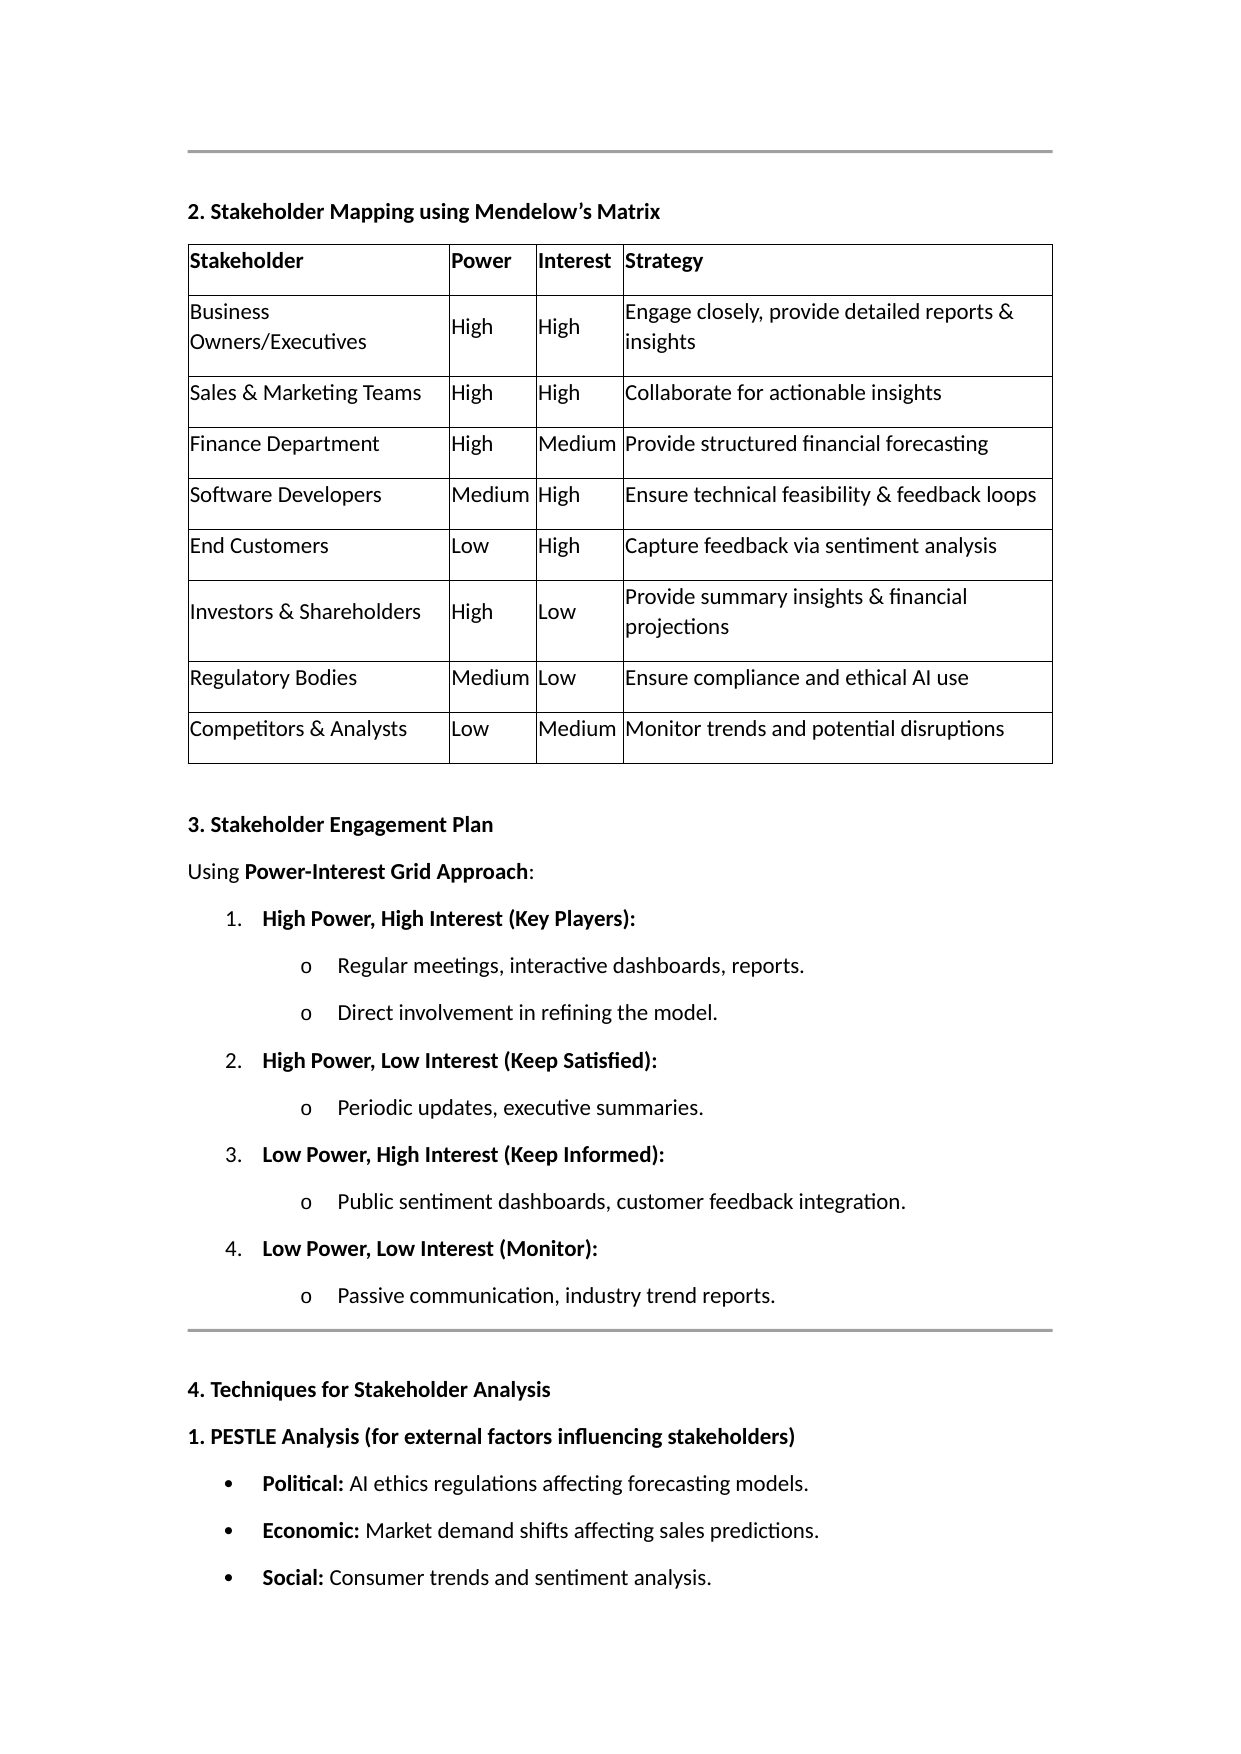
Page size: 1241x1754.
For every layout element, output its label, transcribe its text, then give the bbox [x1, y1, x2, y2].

table_cell High [450, 581, 536, 661]
table_cell Provide summary insights & financial projections [624, 581, 1052, 661]
text Using Power-Interest Grid Approach: [187, 857, 1053, 885]
list Low Power, High Interest (Keep Informed): [225, 1140, 1053, 1168]
table_cell Competitors & Analysts [189, 713, 449, 763]
table_cell Provide structured financial forecasting [624, 428, 1052, 478]
table_cell Regulatory Bodies [189, 662, 449, 712]
table_header Stakeholder [189, 245, 449, 295]
table_cell Ensure technical feasibility & feedback loops [624, 479, 1052, 529]
list Political: AI ethics regulations affecting forecasting models. [225, 1469, 1053, 1497]
list Low Power, Low Interest (Monitor): [225, 1234, 1053, 1262]
table_cell Medium [537, 428, 623, 478]
table_cell Engage closely, provide detailed reports & insights [624, 296, 1052, 376]
list High Power, Low Interest (Keep Satisfied): [225, 1046, 1053, 1074]
table_cell Low [537, 581, 623, 661]
table_header Interest [537, 245, 623, 295]
table_cell Sales & Marketing Teams [189, 377, 449, 427]
table_cell Software Developers [189, 479, 449, 529]
text 3. Stakeholder Engagement Plan [187, 811, 1053, 838]
table_cell Medium [537, 713, 623, 763]
list Economic: Market demand shifts affecting sales predictions. [225, 1516, 1053, 1544]
table_header Strategy [624, 245, 1052, 295]
table_cell Monitor trends and potential disruptions [624, 713, 1052, 763]
table_cell Low [450, 713, 536, 763]
list Regular meetings, interactive dashboards, reports. [300, 951, 1053, 980]
list High Power, High Interest (Key Players): [225, 904, 1053, 932]
table_cell End Customers [189, 530, 449, 579]
table_cell Collaborate for actionable insights [624, 377, 1052, 427]
table_cell Medium [450, 662, 536, 712]
list Passive communication, industry trend reports. [300, 1281, 1053, 1310]
table_cell High [450, 377, 536, 427]
list Social: Consumer trends and sentiment analysis. [225, 1563, 1053, 1591]
table_cell Investors & Shareholders [189, 581, 449, 661]
list Periodic updates, executive summaries. [300, 1093, 1053, 1121]
table_cell Business Owners/Executives [189, 296, 449, 376]
table_cell High [450, 428, 536, 478]
table_cell Low [450, 530, 536, 579]
text 4. Techniques for Stakeholder Analysis [187, 1376, 1053, 1404]
table_cell Low [537, 662, 623, 712]
text 2. Stakeholder Mapping using Mendelow’s Matrix [187, 197, 1053, 225]
table_cell High [537, 530, 623, 579]
list Public sentiment dashboards, customer feedback integration. [300, 1187, 1053, 1216]
table_cell Capture feedback via sentiment analysis [624, 530, 1052, 579]
table_header Power [450, 245, 536, 295]
table_cell Medium [450, 479, 536, 529]
text 1. PESTLE Analysis (for external factors influencing stakeholders) [187, 1422, 1053, 1451]
table_cell High [450, 296, 536, 376]
list Direct involvement in refining the model. [300, 998, 1053, 1027]
table_cell High [537, 296, 623, 376]
table_cell Finance Department [189, 428, 449, 478]
table_cell High [537, 377, 623, 427]
table_cell Ensure compliance and ethical AI use [624, 662, 1052, 712]
table_cell High [537, 479, 623, 529]
